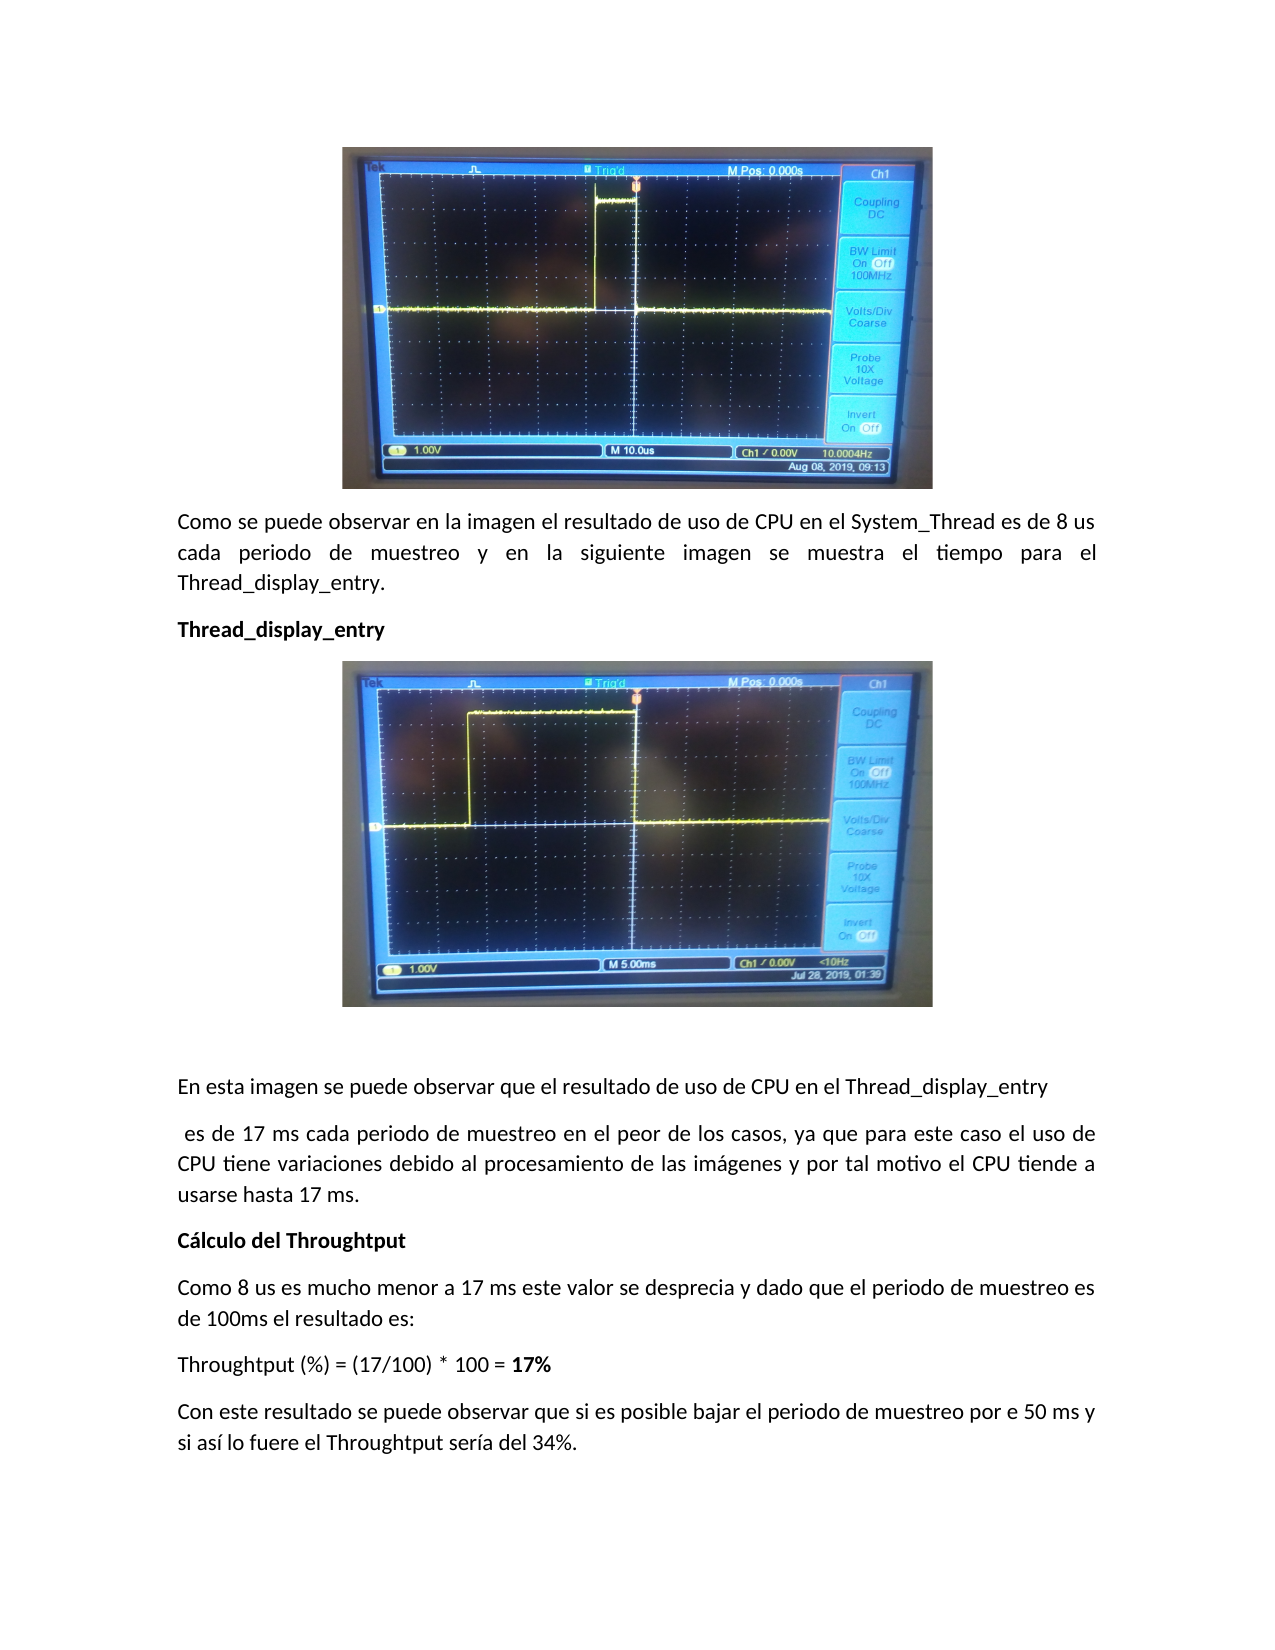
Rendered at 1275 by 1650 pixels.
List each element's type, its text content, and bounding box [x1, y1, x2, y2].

text En esta imagen se puede observar que el resultado de uso de CPU en el Thread_display_entry [177, 1072, 1098, 1100]
text Throughtput (%) = (17/100) * 100 = 17% [177, 1351, 1098, 1378]
picture [342, 661, 933, 1007]
text es de 17 ms cada periodo de muestreo en el peor de los casos, ya que para este caso el uso de CPU tiene variaciones debido al procesamiento de las imágenes y por tal motivo el CPU tiende a usarse hasta 17 ms. [177, 1119, 1098, 1208]
text Como 8 us es mucho menor a 17 ms este valor se desprecia y dado que el periodo de muestreo es de 100ms el resultado es: [177, 1273, 1098, 1332]
text Con este resultado se puede observar que si es posible bajar el periodo de muestreo por e 50 ms y si así lo fuere el Throughtput sería del 34%. [177, 1397, 1098, 1456]
text Cálculo del Throughtput [177, 1227, 1098, 1254]
picture [342, 147, 933, 489]
text Thread_display_entry [177, 615, 1098, 643]
text Como se puede observar en la imagen el resultado de uso de CPU en el System_Thread es de 8 us cada periodo de muestreo y en la siguiente imagen se muestra el tiempo para el Thread_display_entry. [177, 507, 1098, 596]
